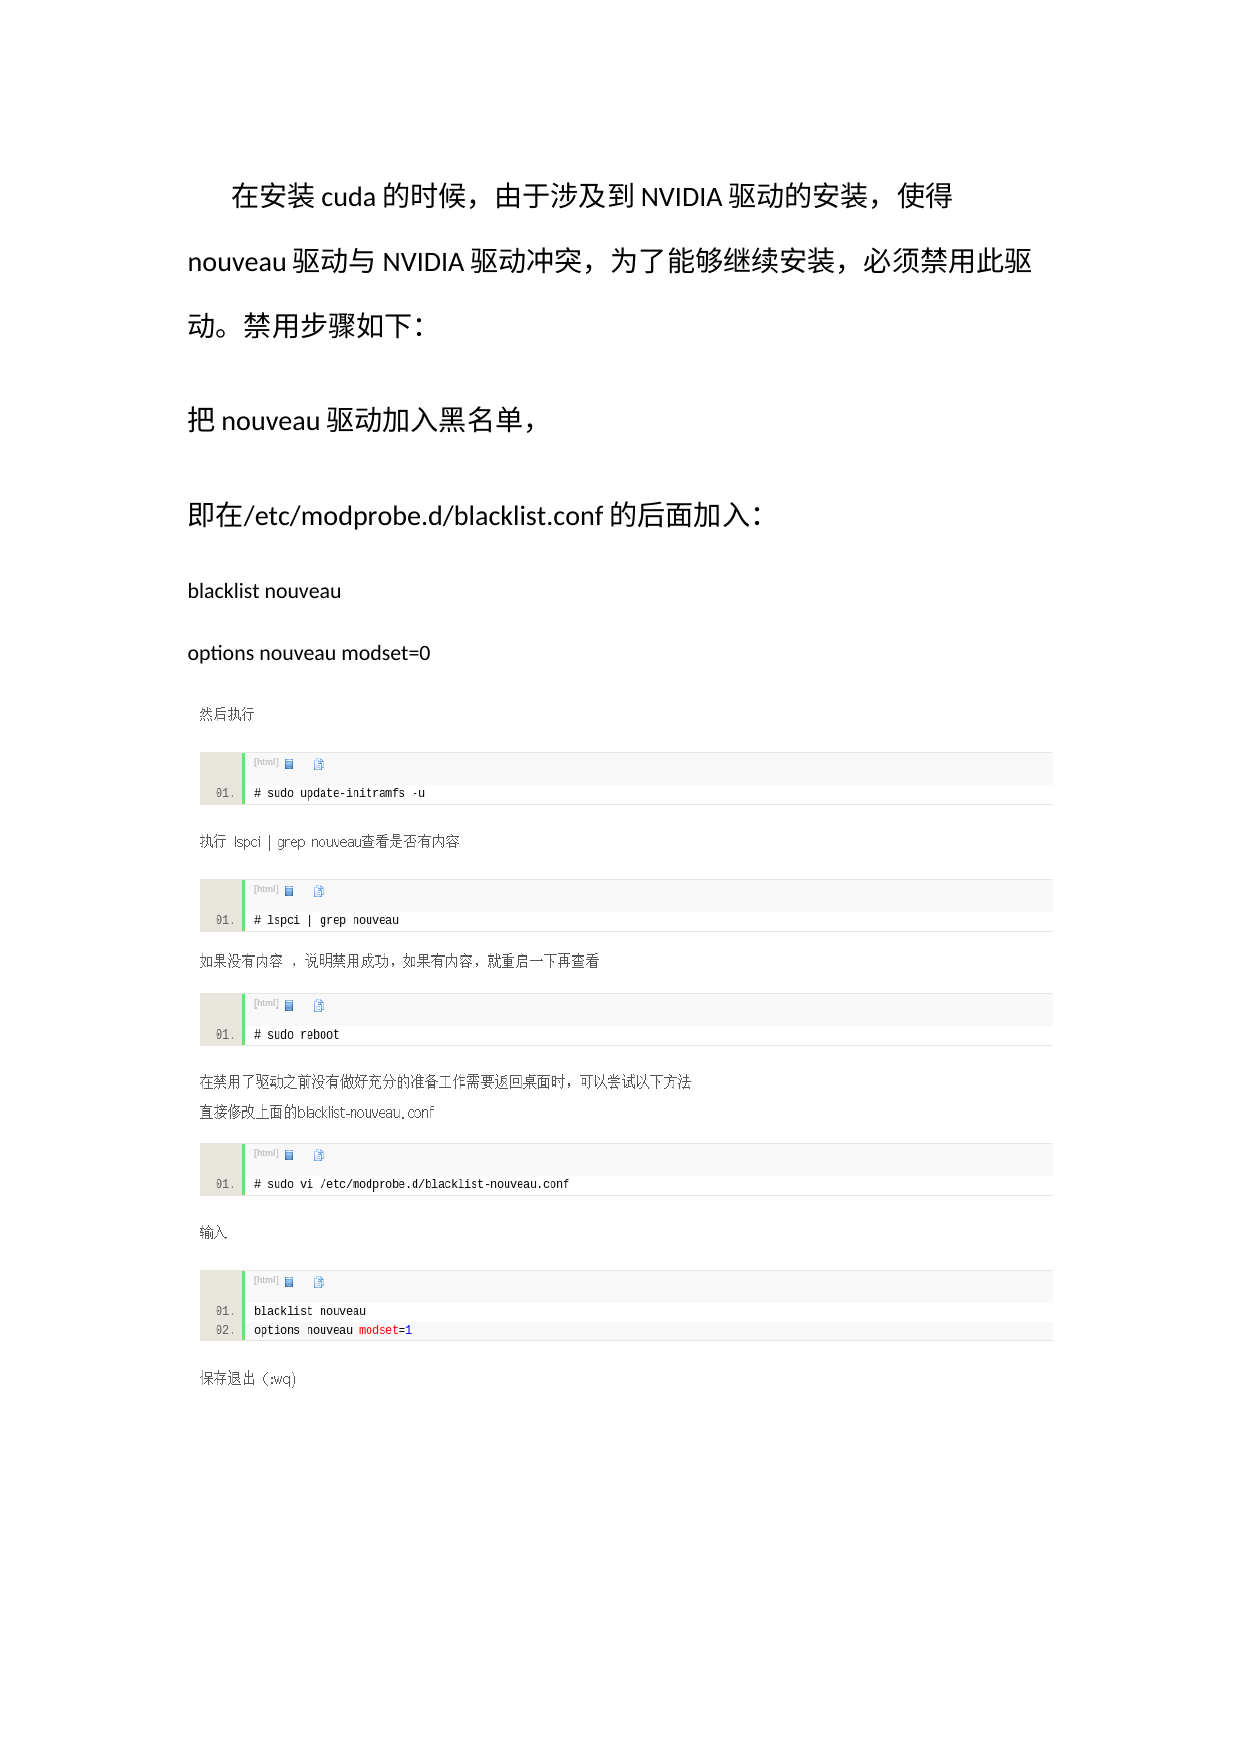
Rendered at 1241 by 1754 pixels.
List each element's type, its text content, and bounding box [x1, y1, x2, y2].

picture [187, 697, 1053, 1397]
text blacklist nouveau [187, 574, 1053, 607]
list options nouveau modset=0 [187, 636, 1053, 669]
text 把nouveau驱动加入黑名单， [187, 386, 1053, 451]
text 即在/etc/modprobe.d/blacklist.conf的后面加入： [187, 480, 1053, 545]
text 在安装cuda的时候，由于涉及到NVIDIA驱动的安装，使得nouveau驱动与NVIDIA驱动冲突，为了能够继续安装，必须禁用此驱动。禁用步骤如下： [187, 162, 1053, 357]
